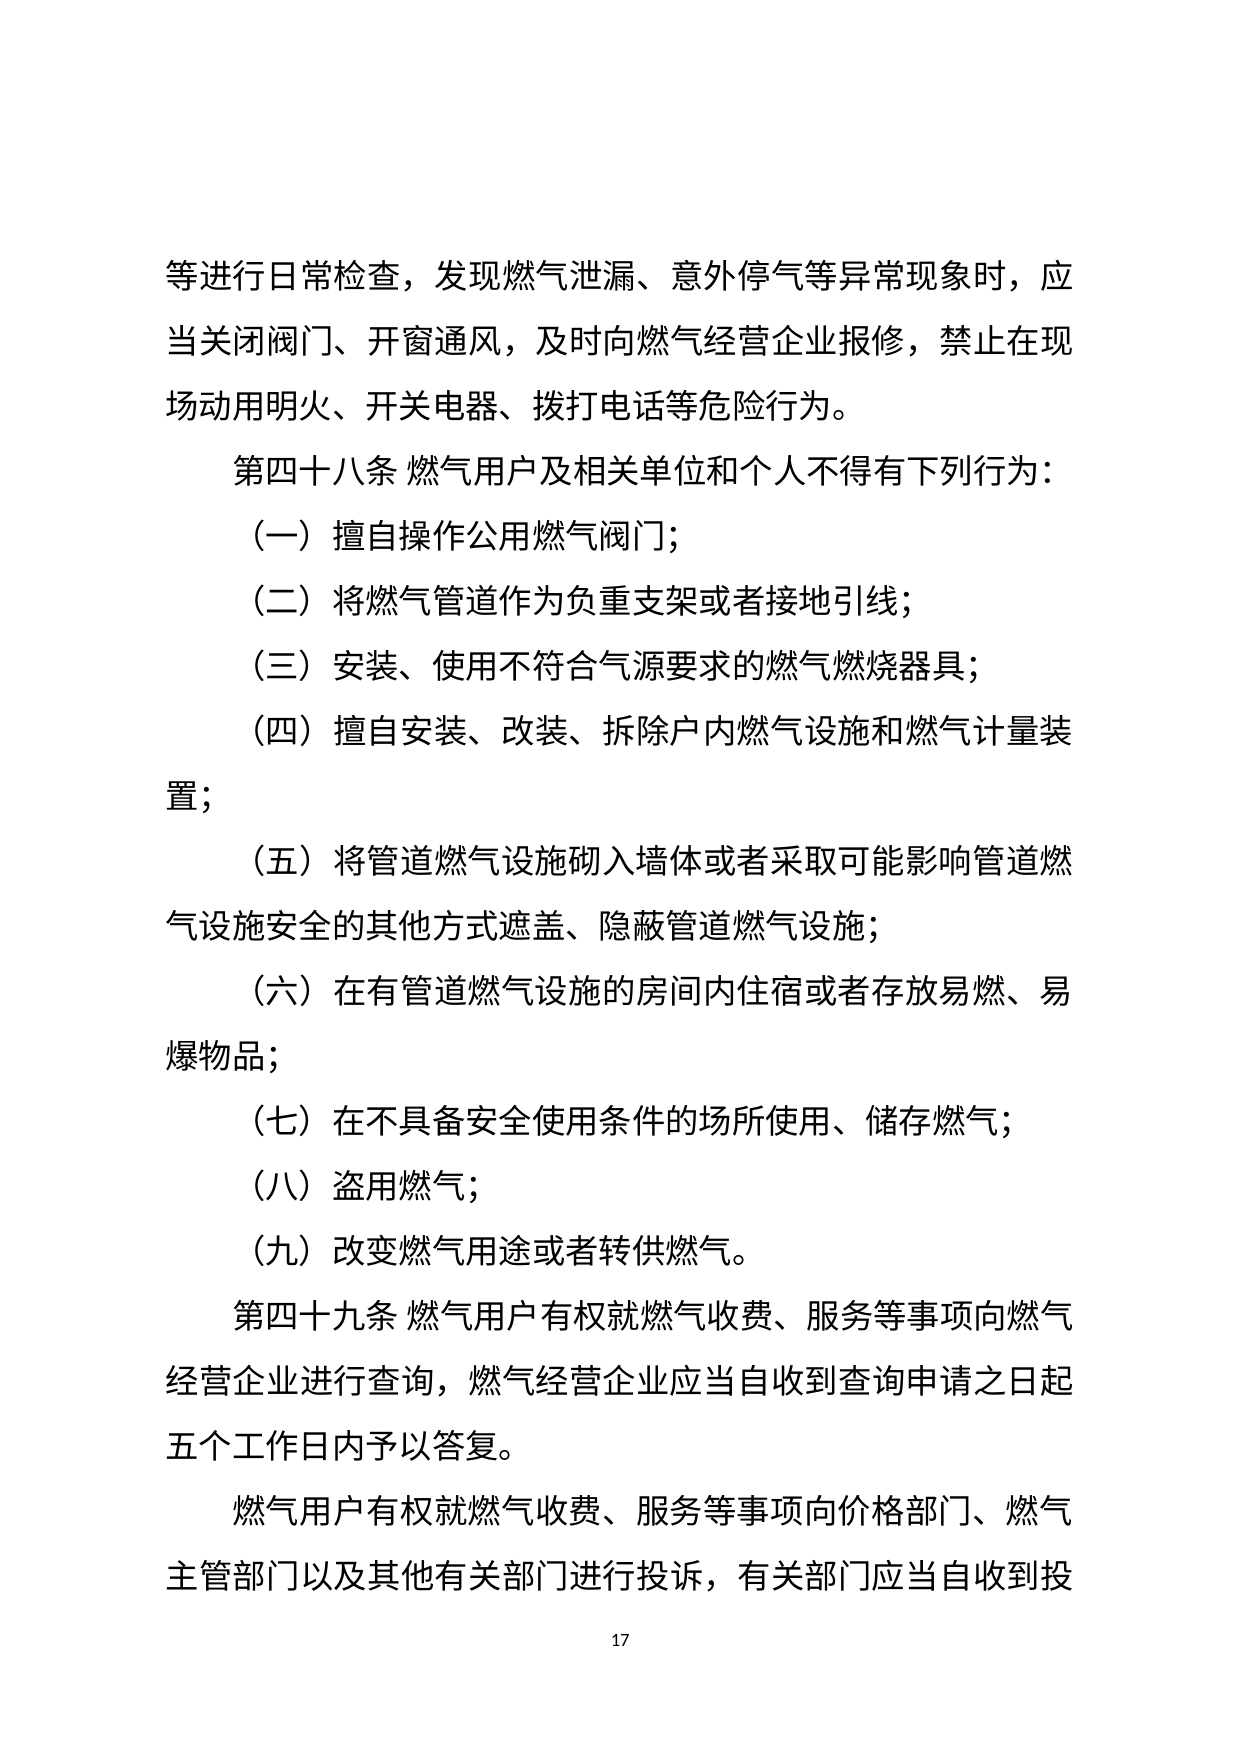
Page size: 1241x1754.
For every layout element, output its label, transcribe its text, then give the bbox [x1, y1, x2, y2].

text 第四十九条 燃气用户有权就燃气收费、服务等事项向燃气经营企业进行查询，燃气经营企业应当自收到查询申请之日起五个工作日内予以答复。 [165, 1282, 1075, 1477]
text （四）擅自安装、改装、拆除户内燃气设施和燃气计量装置； [165, 697, 1075, 827]
text （六）在有管道燃气设施的房间内住宿或者存放易燃、易爆物品； [165, 957, 1075, 1087]
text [165, 242, 1075, 437]
text （九）改变燃气用途或者转供燃气。 [165, 1217, 1075, 1282]
text （七）在不具备安全使用条件的场所使用、储存燃气； [165, 1087, 1075, 1152]
text （一）擅自操作公用燃气阀门； [165, 502, 1075, 567]
text （三）安装、使用不符合气源要求的燃气燃烧器具； [165, 632, 1075, 697]
text （二）将燃气管道作为负重支架或者接地引线； [165, 567, 1075, 632]
text 第四十八条 燃气用户及相关单位和个人不得有下列行为： [165, 437, 1075, 502]
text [165, 1477, 1075, 1607]
text （八）盗用燃气； [165, 1152, 1075, 1217]
text （五）将管道燃气设施砌入墙体或者采取可能影响管道燃气设施安全的其他方式遮盖、隐蔽管道燃气设施； [165, 827, 1075, 957]
